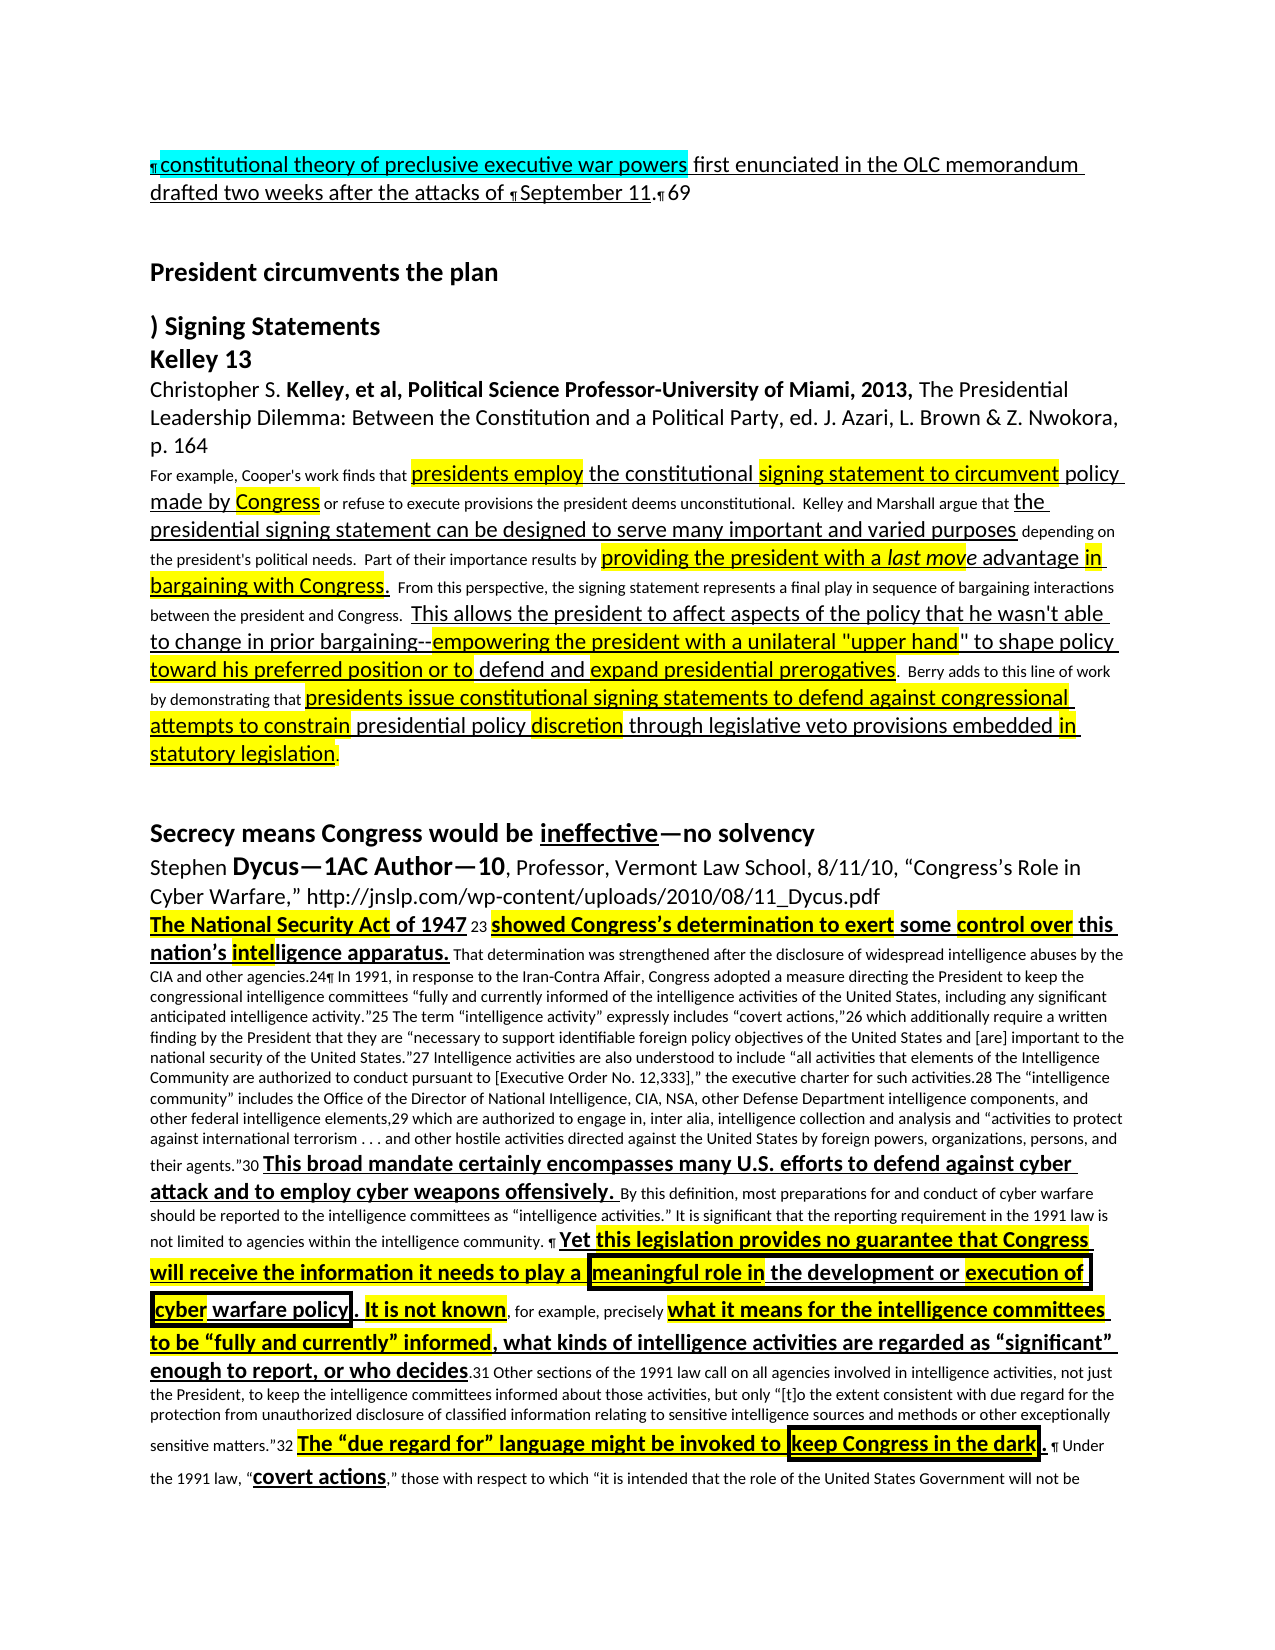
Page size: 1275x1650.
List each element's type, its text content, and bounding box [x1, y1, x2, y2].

subtitle President circumvents the plan [150, 255, 1125, 288]
text For example, Cooper's work finds that presidents employ the constitutional signing statement to circumvent policy made by Congress or refuse to execute provisions the president deems unconstitutional. Kelley and Marshall argue that the presidential signing statement can be designed to serve many important and varied purposes depending on the president's political needs. Part of their importance results by providing the president with a last move advantage in bargaining with Congress. From this perspective, the signing statement represents a final play in sequence of bargaining interactions between the president and Congress. This allows the president to affect aspects of the policy that he wasn't able to change in prior bargaining--empowering the president with a unilateral "upper hand" to shape policy toward his preferred position or to defend and expand presidential prerogatives. Berry adds to this line of work by demonstrating that presidents issue constitutional signing statements to defend against congressional attempts to constrain presidential policy discretion through legislative veto provisions embedded in statutory legislation. [150, 459, 1125, 767]
subtitle ) Signing Statements [150, 309, 1125, 342]
text Kelley 13 [150, 342, 1125, 375]
subtitle Secrecy means Congress would be ineffective—no solvency [150, 816, 1125, 849]
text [150, 910, 1125, 1490]
text Stephen Dycus—1AC Author—10, Professor, Vermont Law School, 8/11/10, “Congress’s Role in Cyber Warfare,” http://jnslp.com/wp-content/uploads/2010/08/11_Dycus.pdf [150, 849, 1125, 910]
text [150, 150, 1125, 206]
text Christopher S. Kelley, et al, Political Science Professor-University of Miami, 2013, The Presidential Leadership Dilemma: Between the Constitution and a Political Party, ed. J. Azari, L. Brown & Z. Nwokora, p. 164 [150, 375, 1125, 459]
